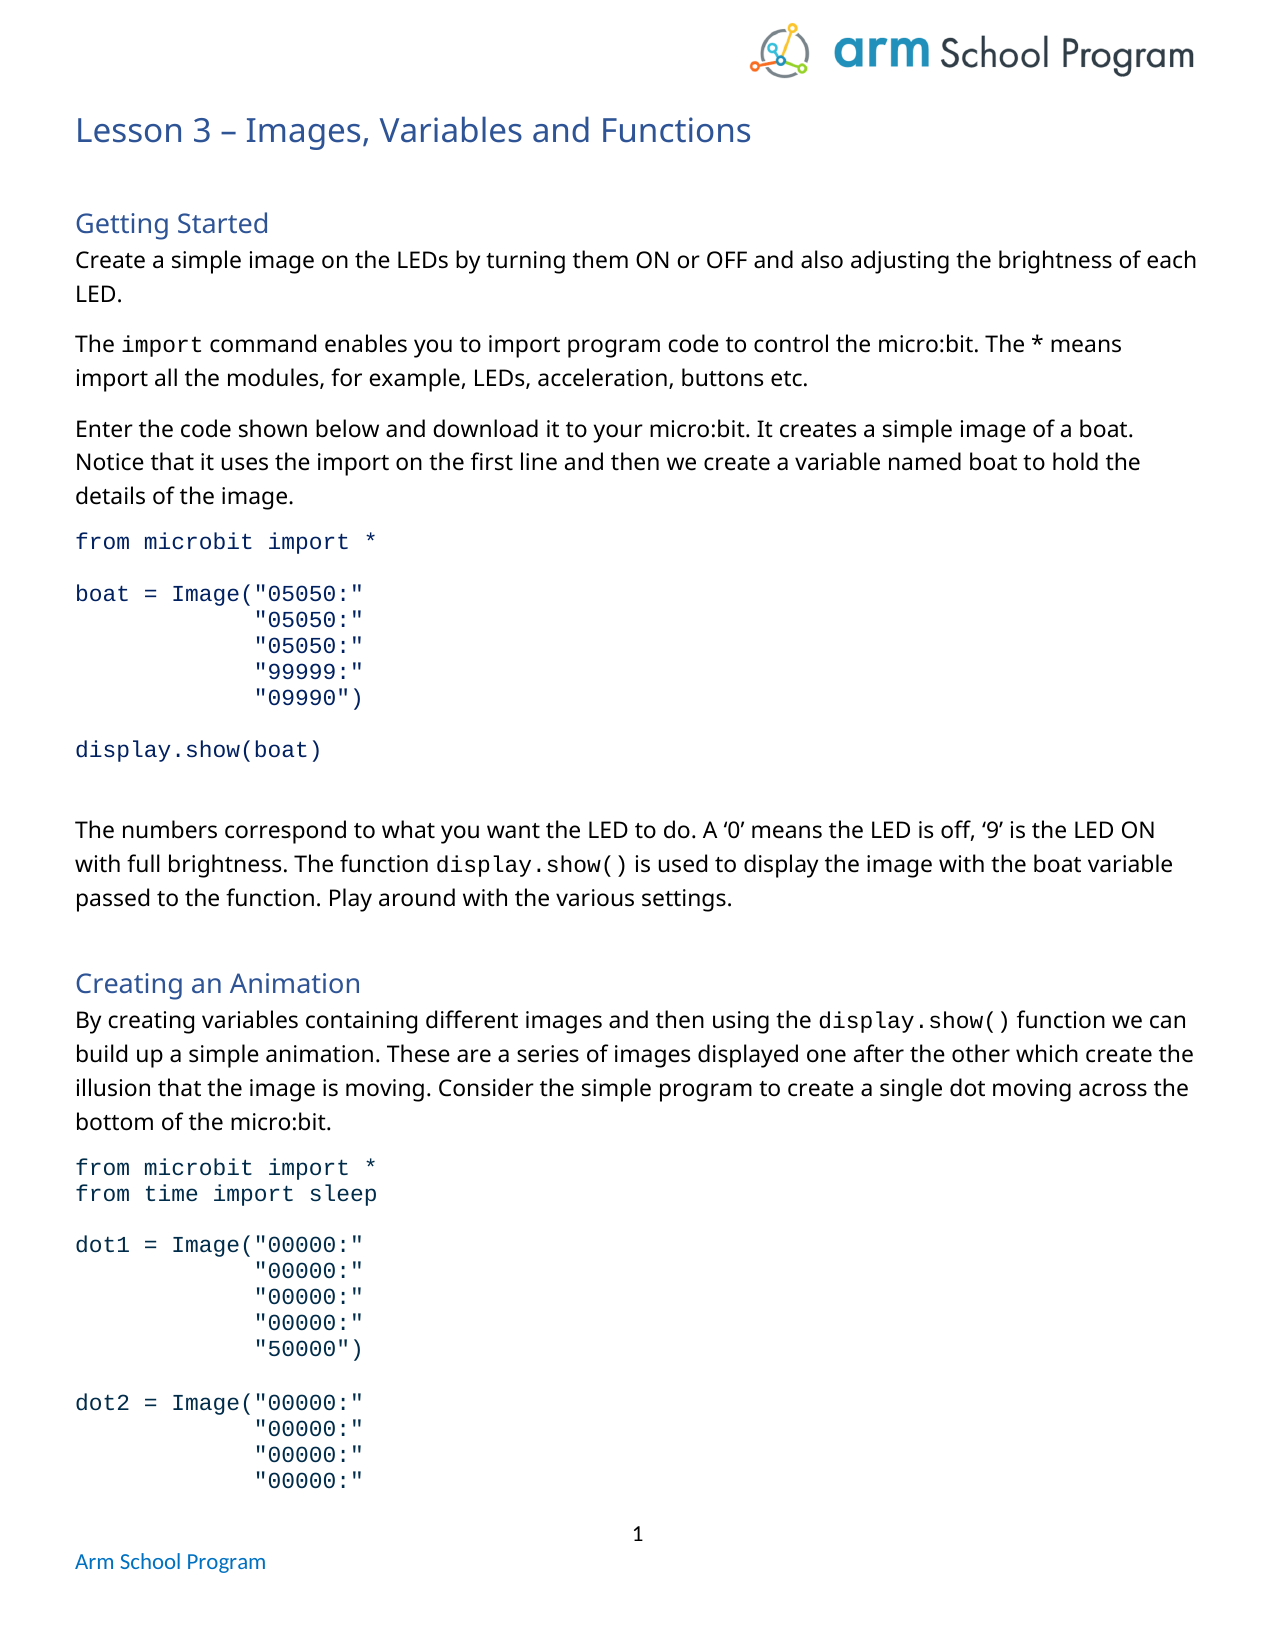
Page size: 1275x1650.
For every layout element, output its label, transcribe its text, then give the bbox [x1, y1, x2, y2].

picture [743, 18, 1197, 82]
text from microbit import * [75, 530, 1200, 556]
subtitle Creating an Animation [75, 964, 1200, 1001]
text The numbers correspond to what you want the LED to do. A ‘0’ means the LED is off, ‘9’ is the LED ON with full brightness. The function display.show() is used to display the image with the boat variable passed to the function. Play around with the various settings. [75, 814, 1200, 913]
text dot1 = Image("00000:" [75, 1234, 1200, 1260]
text The import command enables you to import program code to control the micro:bit. The * means import all the modules, for example, LEDs, acceleration, buttons etc. [75, 328, 1200, 393]
text "00000:" [75, 1312, 1200, 1338]
text from time import sleep [75, 1182, 1200, 1208]
text "00000:" [75, 1417, 1200, 1443]
text "09990") [75, 686, 1200, 712]
text from microbit import * [75, 1156, 1200, 1182]
text "05050:" [75, 634, 1200, 660]
text "05050:" [75, 608, 1200, 634]
text "00000:" [75, 1443, 1200, 1469]
text By creating variables containing different images and then using the display.show() function we can build up a simple animation. These are a series of images displayed one after the other which create the illusion that the image is moving. Consider the simple program to create a single dot moving across the bottom of the micro:bit. [75, 1004, 1200, 1137]
subtitle Lesson 3 – Images, Variables and Functions [75, 107, 1200, 153]
text boat = Image("05050:" [75, 582, 1200, 608]
text "00000:" [75, 1469, 1200, 1495]
text "00000:" [75, 1286, 1200, 1312]
text "00000:" [75, 1260, 1200, 1286]
text dot2 = Image("00000:" [75, 1392, 1200, 1417]
text "99999:" [75, 660, 1200, 686]
text "50000") [75, 1338, 1200, 1363]
subtitle Getting Started [75, 204, 1200, 241]
text Create a simple image on the LEDs by turning them ON or OFF and also adjusting the brightness of each LED. [75, 244, 1200, 309]
text display.show(boat) [75, 738, 1200, 764]
text Enter the code shown below and download it to your micro:bit. It creates a simple image of a boat. Notice that it uses the import on the first line and then we create a variable named boat to hold the details of the image. [75, 412, 1200, 511]
